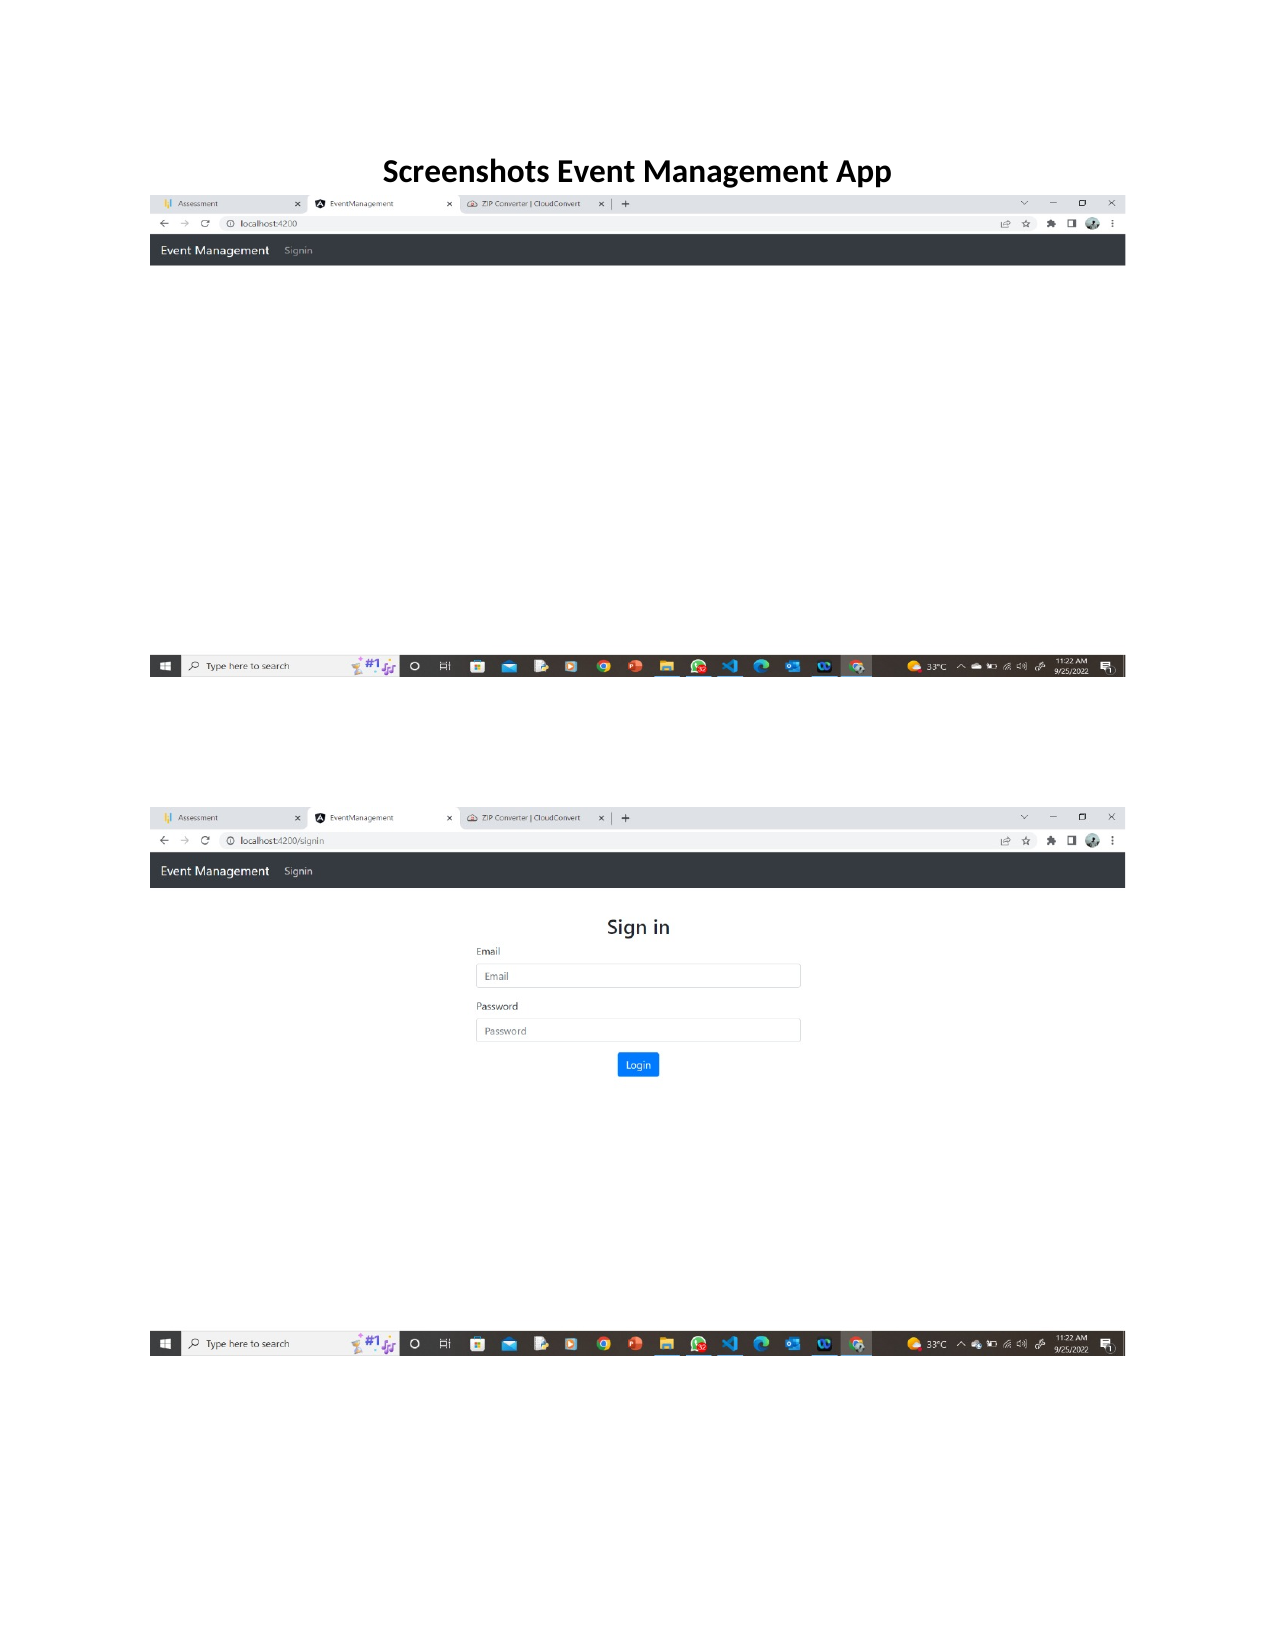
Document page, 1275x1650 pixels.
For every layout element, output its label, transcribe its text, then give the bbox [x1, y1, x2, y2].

text Screenshots Event Management App [150, 150, 1125, 195]
picture [150, 195, 1126, 677]
picture [150, 807, 1125, 1356]
